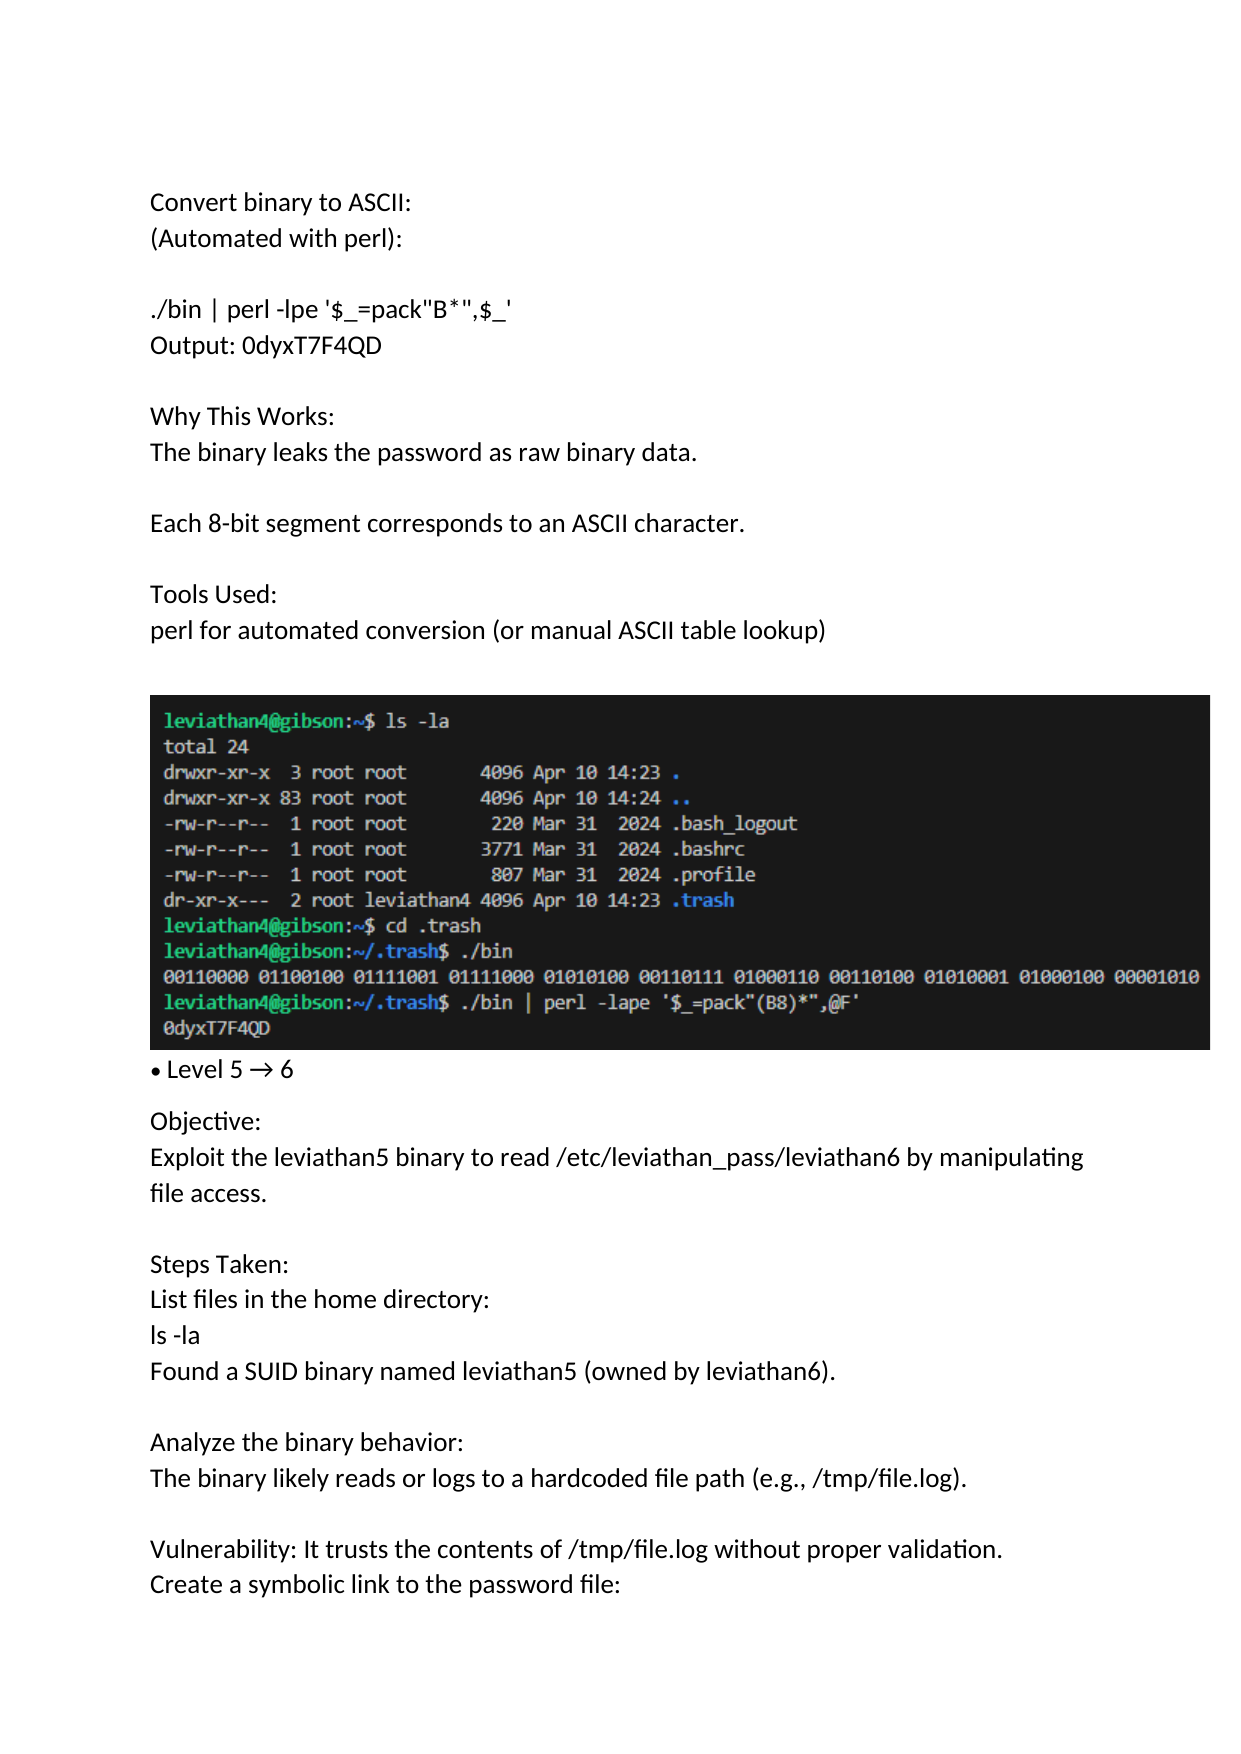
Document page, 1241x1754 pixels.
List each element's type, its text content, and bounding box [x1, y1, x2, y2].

text ls -la [150, 1318, 1090, 1351]
text Output: 0dyxT7F4QD [150, 328, 1090, 361]
text Found a SUID binary named leviathan5 (owned by leviathan6). [150, 1354, 1090, 1387]
text The binary likely reads or logs to a hardcoded file path (e.g., /tmp/file.log). [150, 1461, 1090, 1494]
picture [150, 695, 1210, 1050]
text Steps Taken: [150, 1247, 1090, 1280]
text Each 8-bit segment corresponds to an ASCII character. [150, 506, 1090, 539]
text Convert binary to ASCII: [150, 186, 1090, 219]
text ./bin | perl -lpe '$_=pack"B*",$_' [150, 292, 1090, 326]
text Why This Works: [150, 399, 1090, 432]
text (Automated with perl): [150, 221, 1090, 254]
text • Level 5 → 6 [150, 1050, 1090, 1085]
text The binary leaks the password as raw binary data. [150, 435, 1090, 468]
text Create a symbolic link to the password file: [150, 1568, 1090, 1601]
text Analyze the binary behavior: [150, 1425, 1090, 1458]
text Exploit the leviathan5 binary to read /etc/leviathan_pass/leviathan6 by manipulating file access. [150, 1140, 1090, 1209]
text perl for automated conversion (or manual ASCII table lookup) [150, 613, 1090, 646]
text List files in the home directory: [150, 1283, 1090, 1316]
text Vulnerability: It trusts the contents of /tmp/file.log without proper validation. [150, 1532, 1090, 1565]
text Tools Used: [150, 577, 1090, 611]
text Objective: [150, 1104, 1090, 1137]
